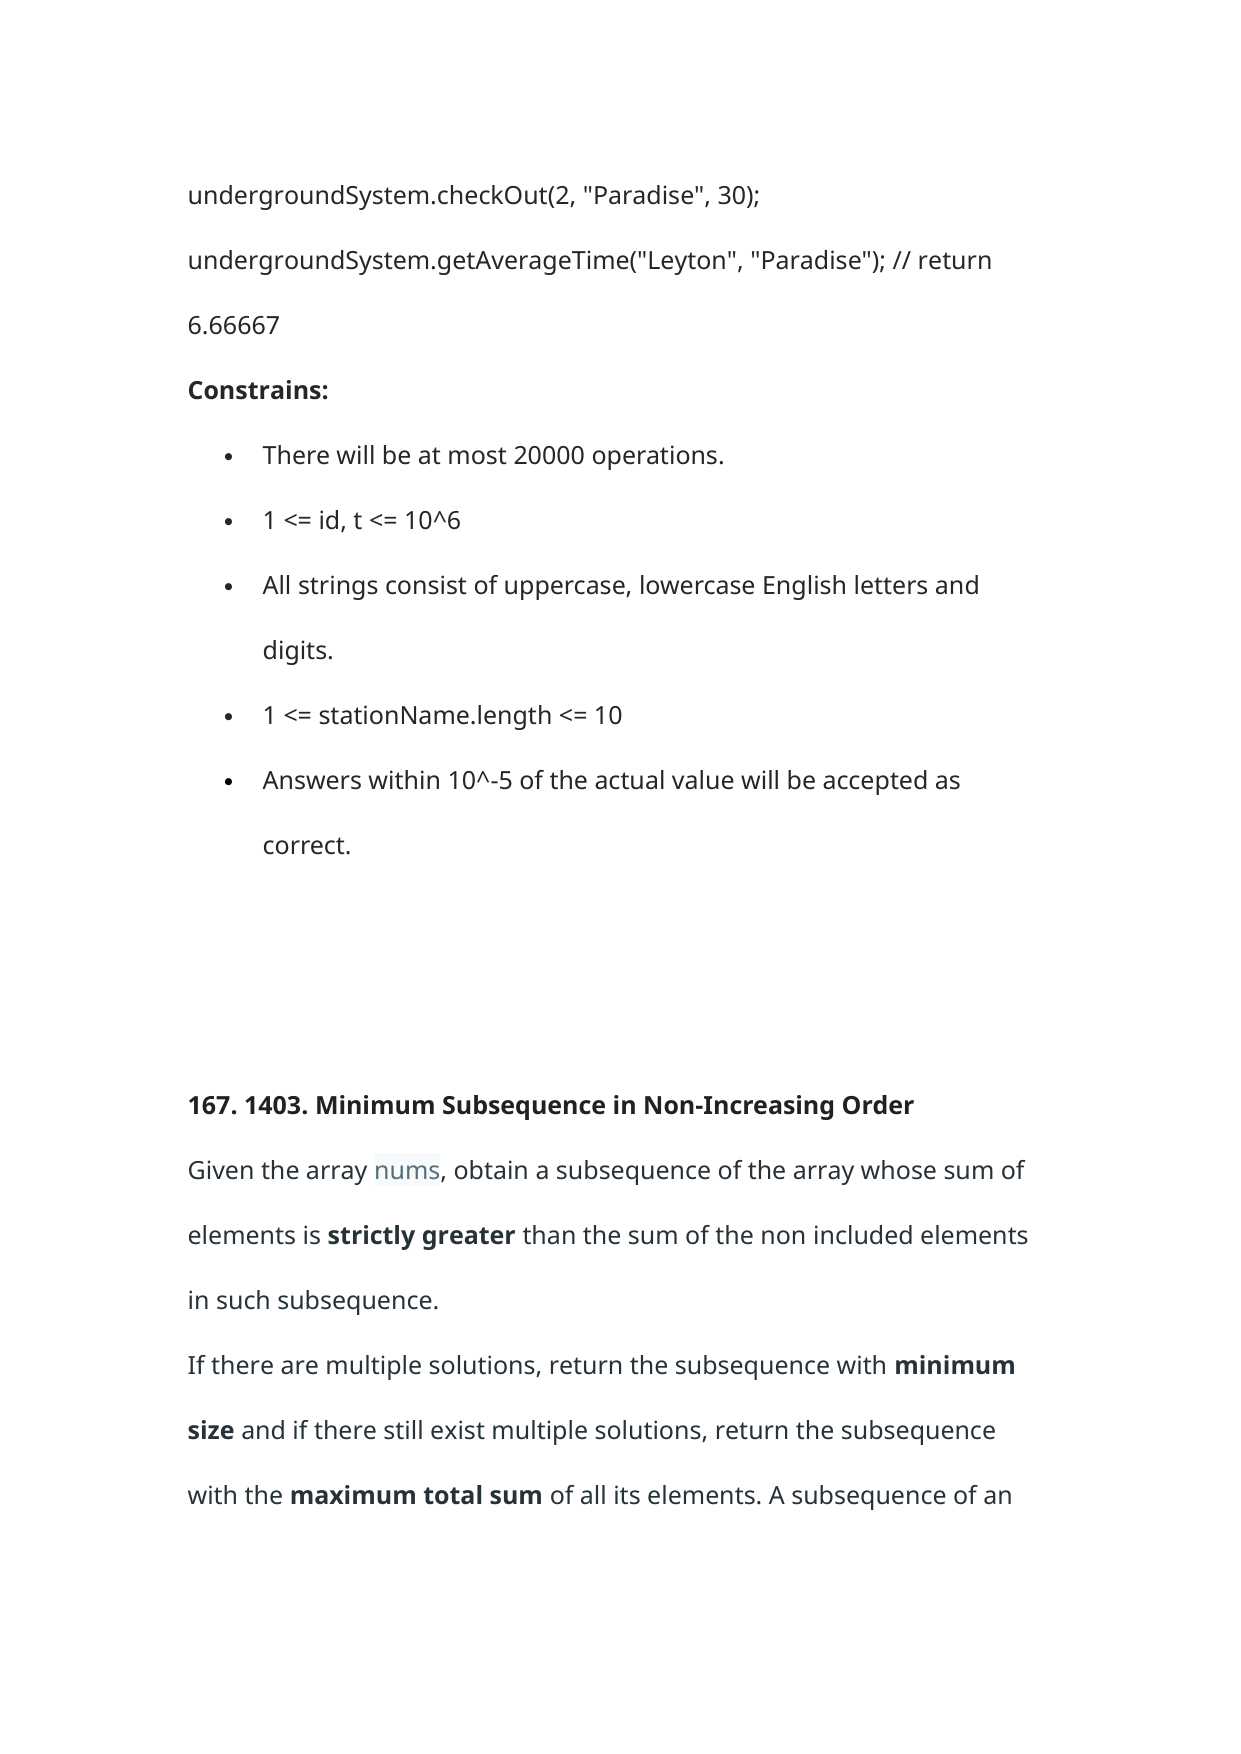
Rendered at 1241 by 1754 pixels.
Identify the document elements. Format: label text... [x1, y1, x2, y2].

text 167. 1403. Minimum Subsequence in Non-Increasing Order [187, 1072, 1053, 1137]
text Given the array nums, obtain a subsequence of the array whose sum of elements is strictly greater than the sum of the non included elements in such subsequence. [187, 1137, 1053, 1332]
list 1 <= stationName.length <= 10 [225, 682, 1053, 747]
text undergroundSystem.checkOut(2, "Paradise", 30); [187, 162, 1053, 227]
text undergroundSystem.getAverageTime("Leyton", "Paradise"); // return 6.66667 [187, 227, 1053, 357]
list There will be at most 20000 operations. [225, 422, 1053, 487]
list Answers within 10^-5 of the actual value will be accepted as correct. [225, 747, 1053, 877]
list 1 <= id, t <= 10^6 [225, 487, 1053, 552]
list All strings consist of uppercase, lowercase English letters and digits. [225, 552, 1053, 682]
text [187, 1332, 1053, 1527]
text Constrains: [187, 357, 1053, 422]
